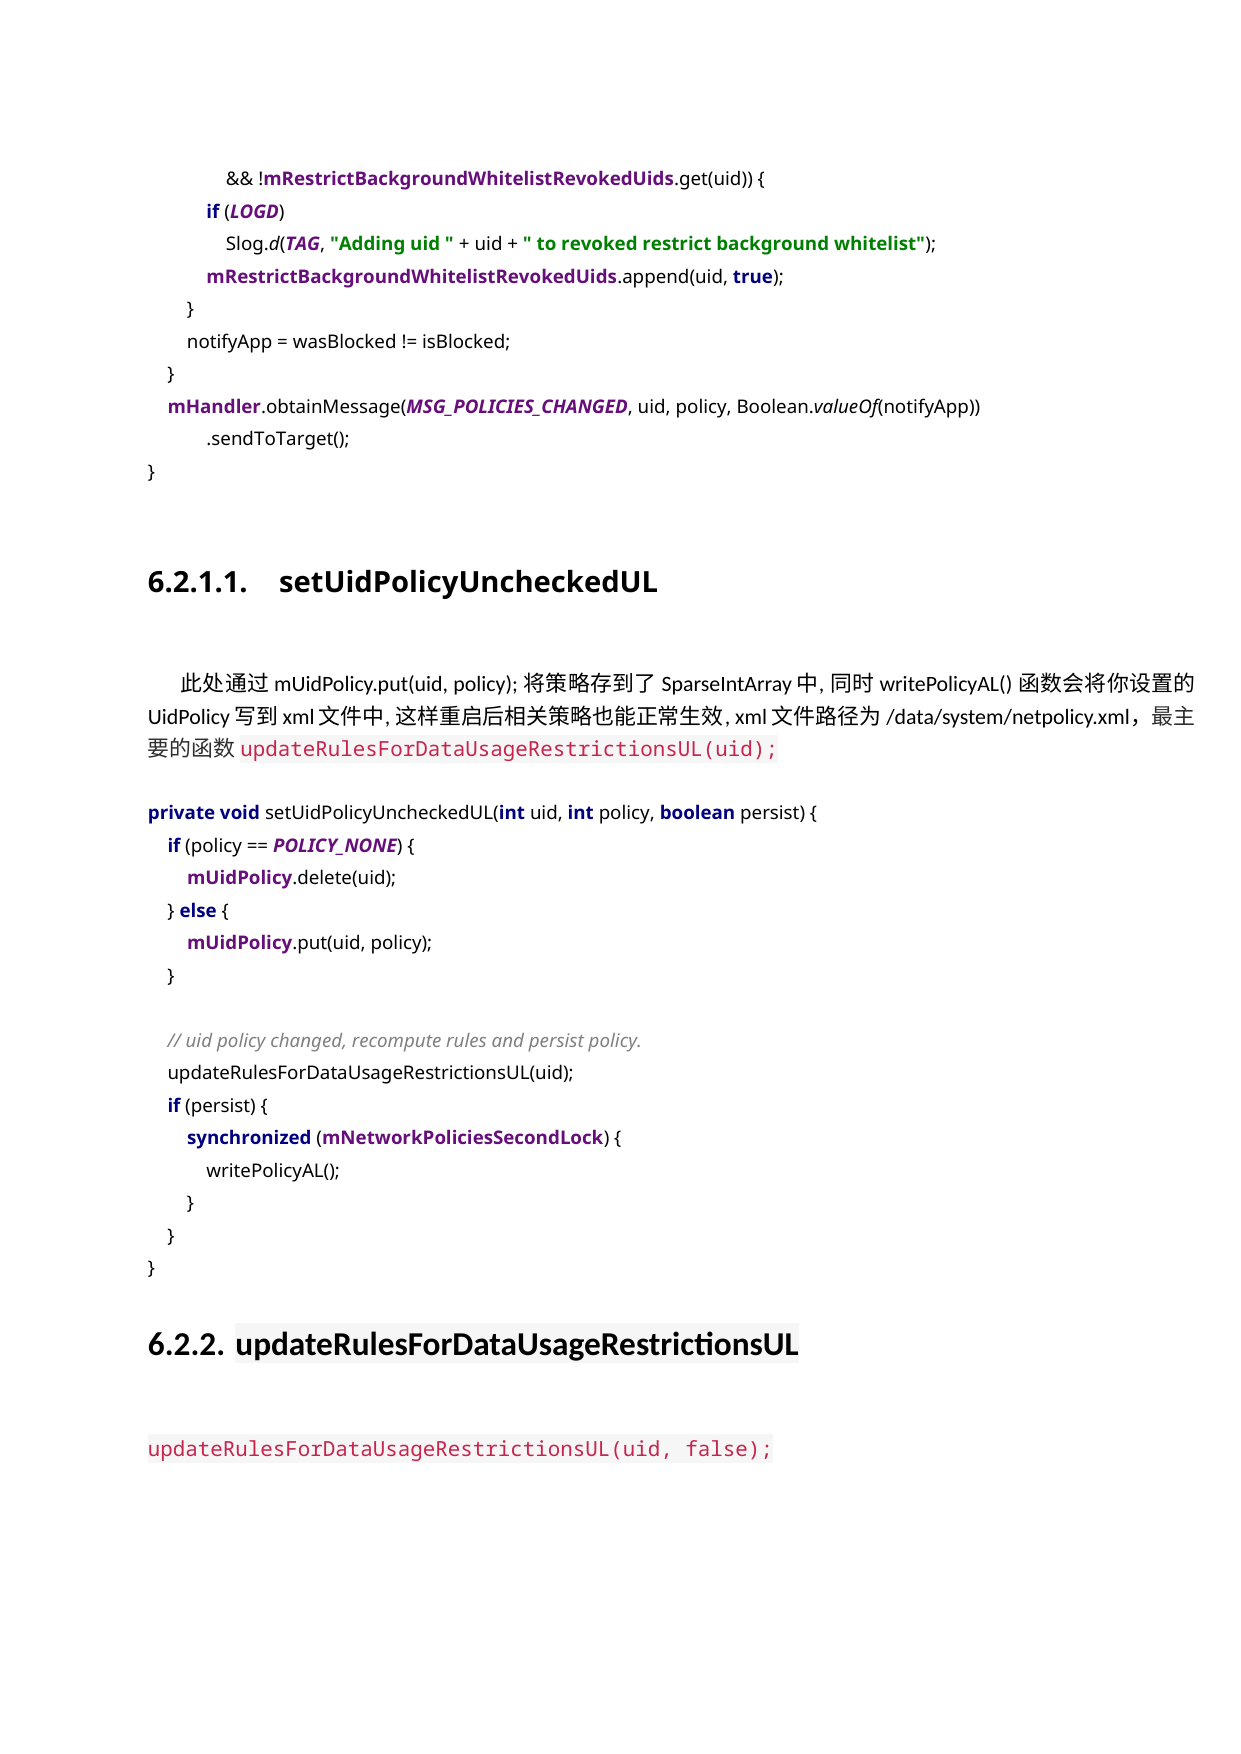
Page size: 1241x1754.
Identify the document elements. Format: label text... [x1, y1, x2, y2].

text updateRulesForDataUsageRestrictionsUL(uid, false); [148, 1432, 1196, 1465]
subtitle updateRulesForDataUsageRestrictionsUL [148, 1311, 1196, 1376]
subtitle setUidPolicyUncheckedUL [148, 549, 1196, 614]
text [148, 162, 1196, 487]
text 此处通过mUidPolicy.put(uid, policy); 将策略存到了SparseIntArray中, 同时 writePolicyAL() 函数会将你设置的UidPolicy写到xml文件中, 这样重启后相关策略也能正常生效, xml文件路径为 /data/system/netpolicy.xml，最主要的函数 updateRulesForDataUsageRestrictionsUL(uid); [148, 666, 1196, 763]
text private void setUidPolicyUncheckedUL(int uid, int policy, boolean persist) { if (policy == POLICY_NONE) { mUidPolicy.delete(uid); } else { mUidPolicy.put(uid, policy); } // uid policy changed, recompute rules and persist policy. updateRulesForDataUsageRestrictionsUL(uid); if (persist) { synchronized (mNetworkPoliciesSecondLock) { writePolicyAL(); } } } [148, 796, 1196, 1283]
